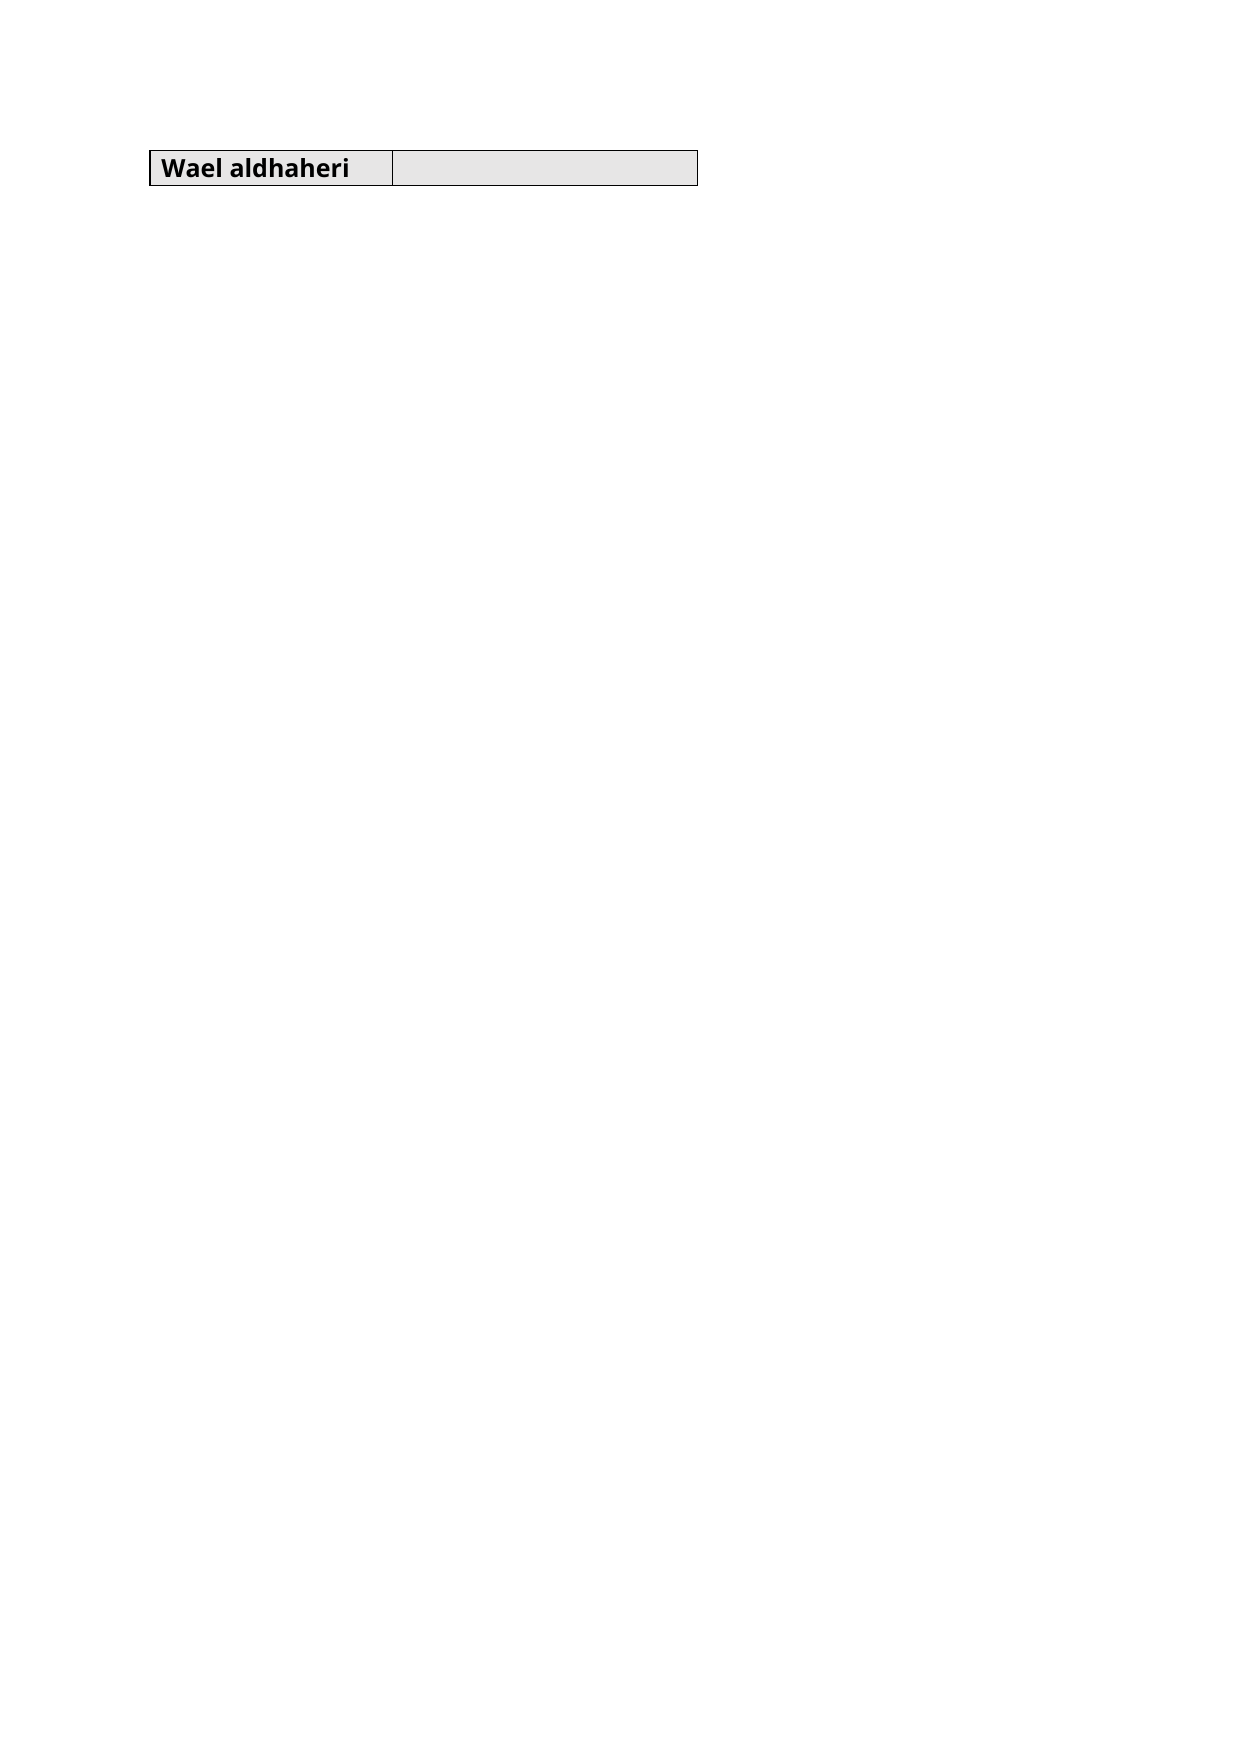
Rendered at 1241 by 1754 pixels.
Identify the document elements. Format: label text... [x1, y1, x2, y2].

table_cell Wael aldhaheri [151, 151, 392, 185]
table_cell [393, 151, 697, 185]
